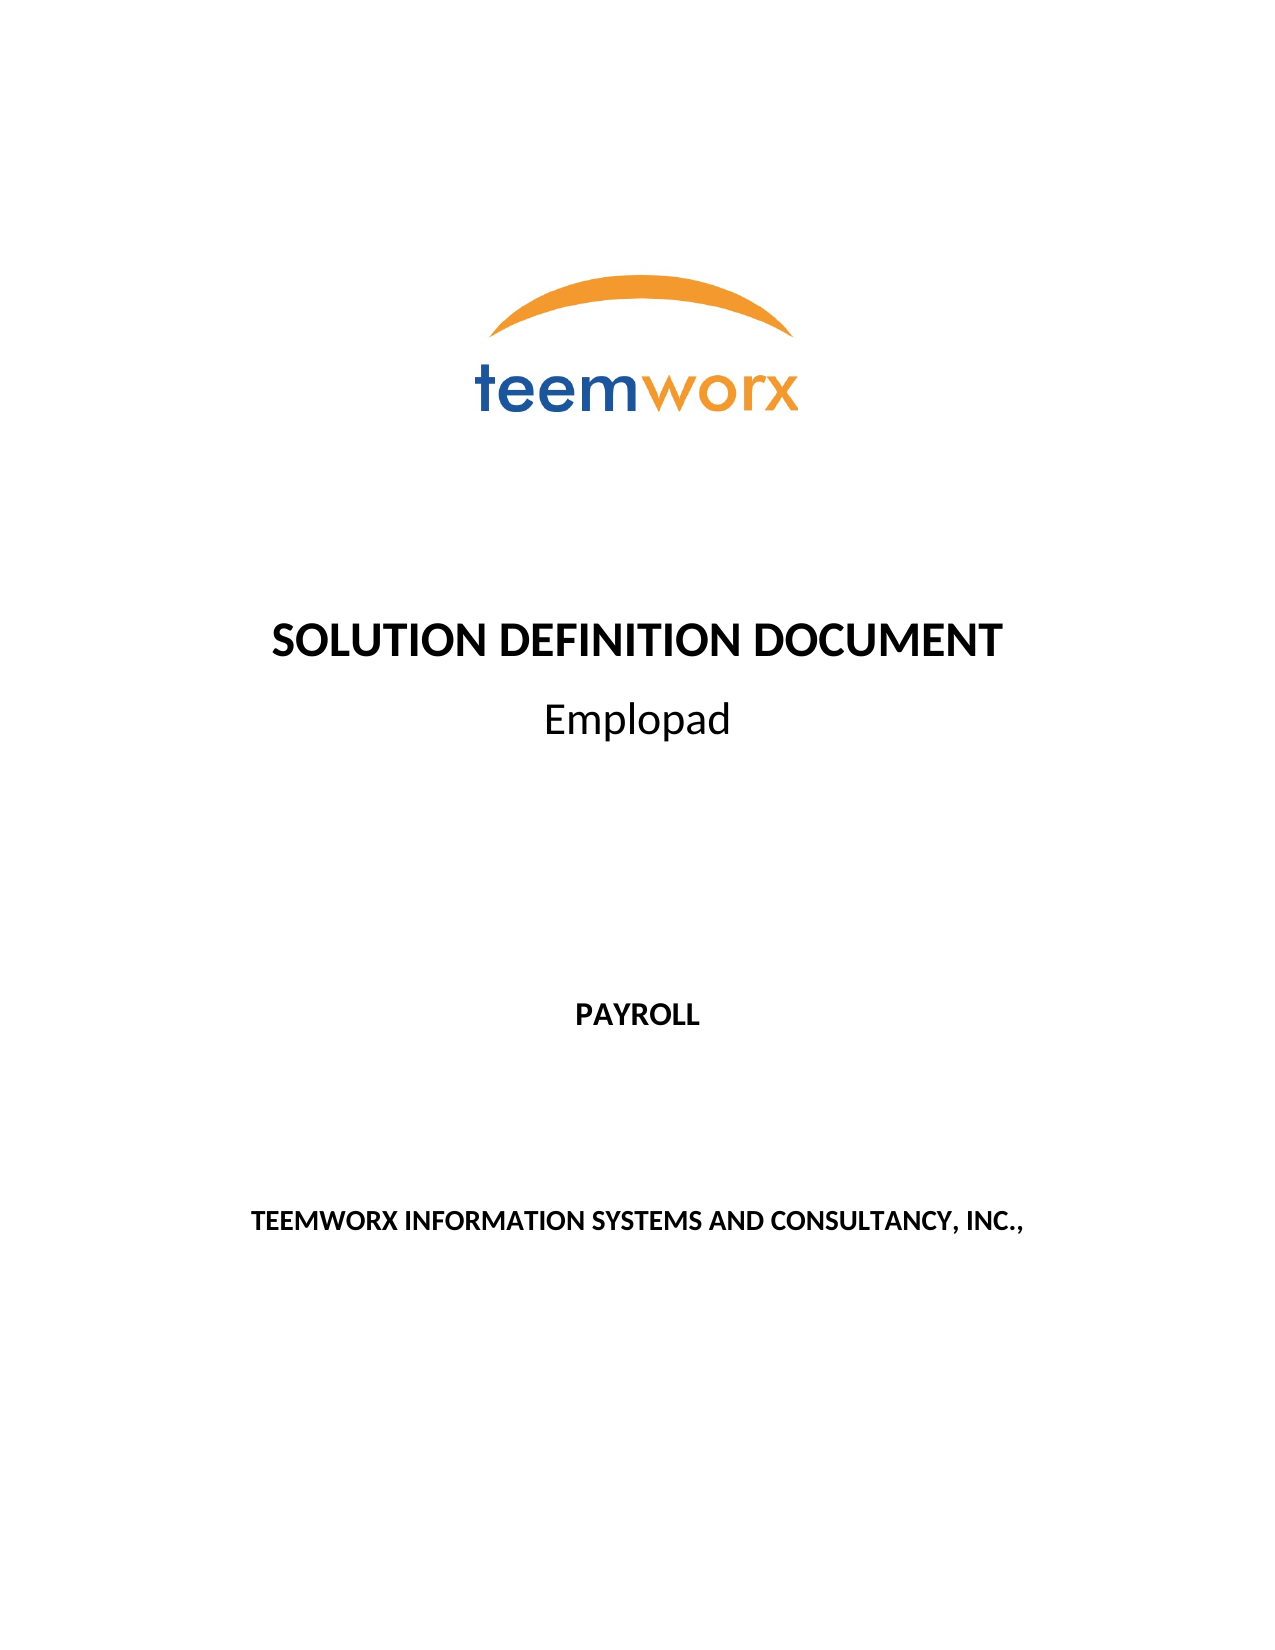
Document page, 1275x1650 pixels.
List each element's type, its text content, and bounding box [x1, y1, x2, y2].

text TEEMWORX INFORMATION SYSTEMS AND CONSULTANCY, INC., [150, 1202, 1125, 1238]
text PAYROLL [150, 993, 1125, 1033]
text SOLUTION DEFINITION DOCUMENT [150, 607, 1125, 668]
text Emplopad [150, 690, 1125, 746]
picture [475, 245, 798, 442]
